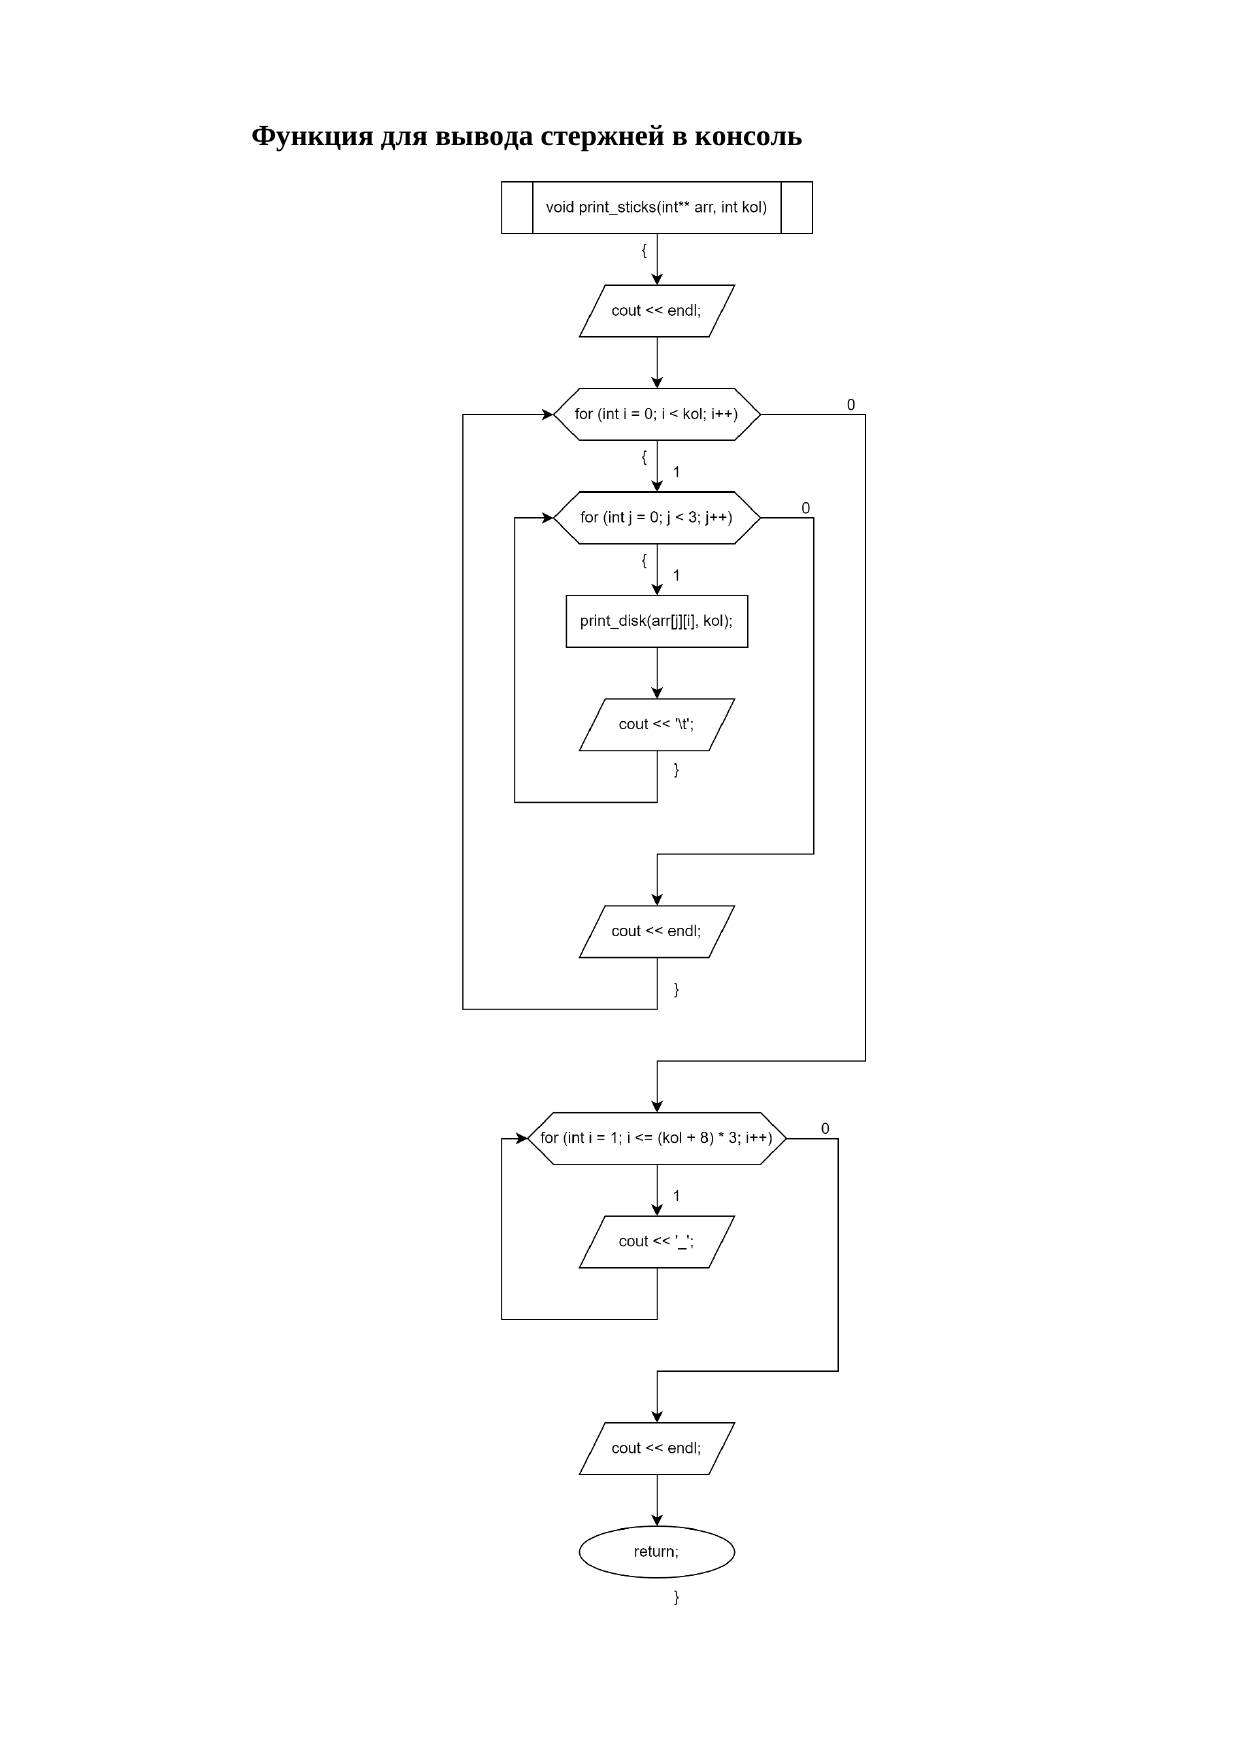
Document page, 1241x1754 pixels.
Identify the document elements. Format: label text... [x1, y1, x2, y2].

picture [440, 168, 889, 1630]
text Функция для вывода стержней в консоль [177, 118, 1152, 152]
